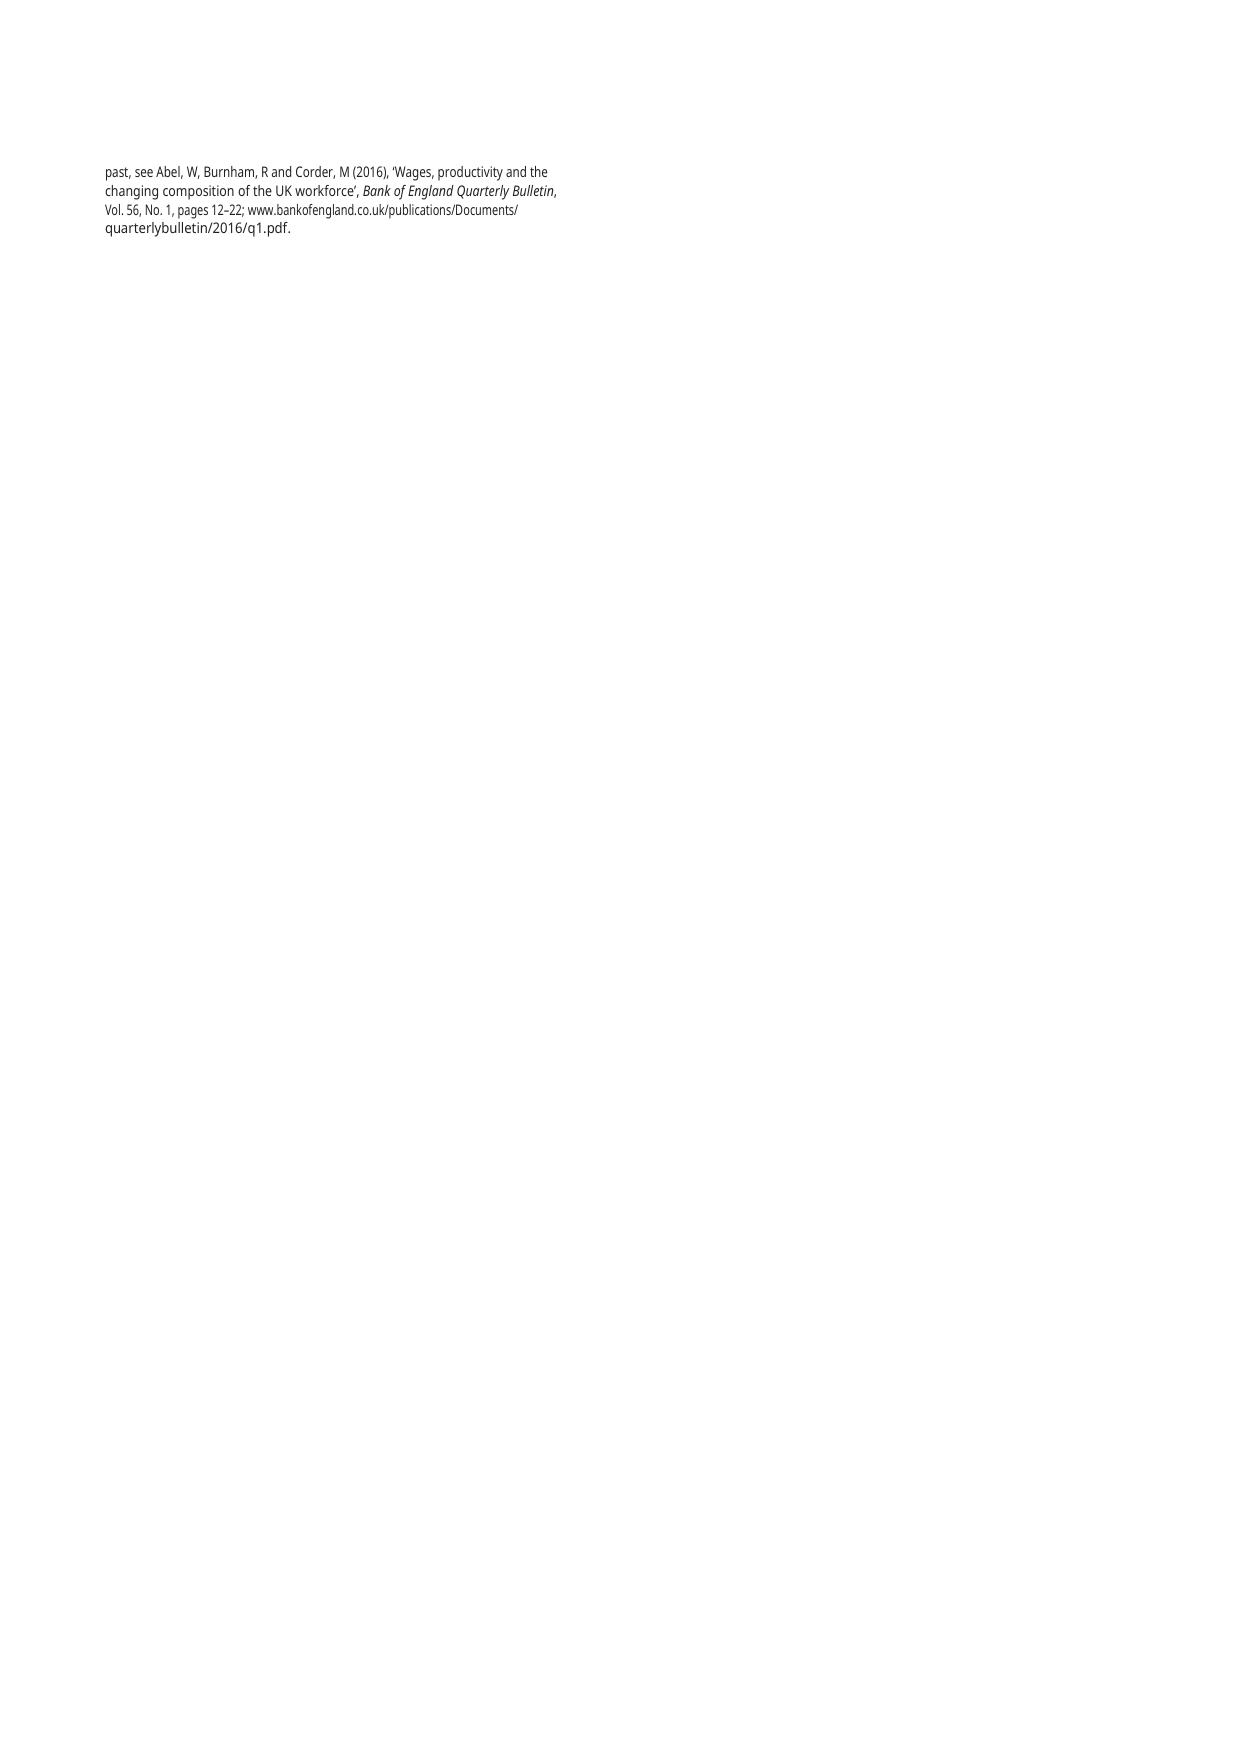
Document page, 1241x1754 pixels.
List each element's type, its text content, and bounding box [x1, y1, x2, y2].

text Vol. 56, No. 1, pages 12–22; www.bankofengland.co.uk/publications/Documents/ quarterlybulletin/2016/q1.pdf. [105, 200, 546, 238]
